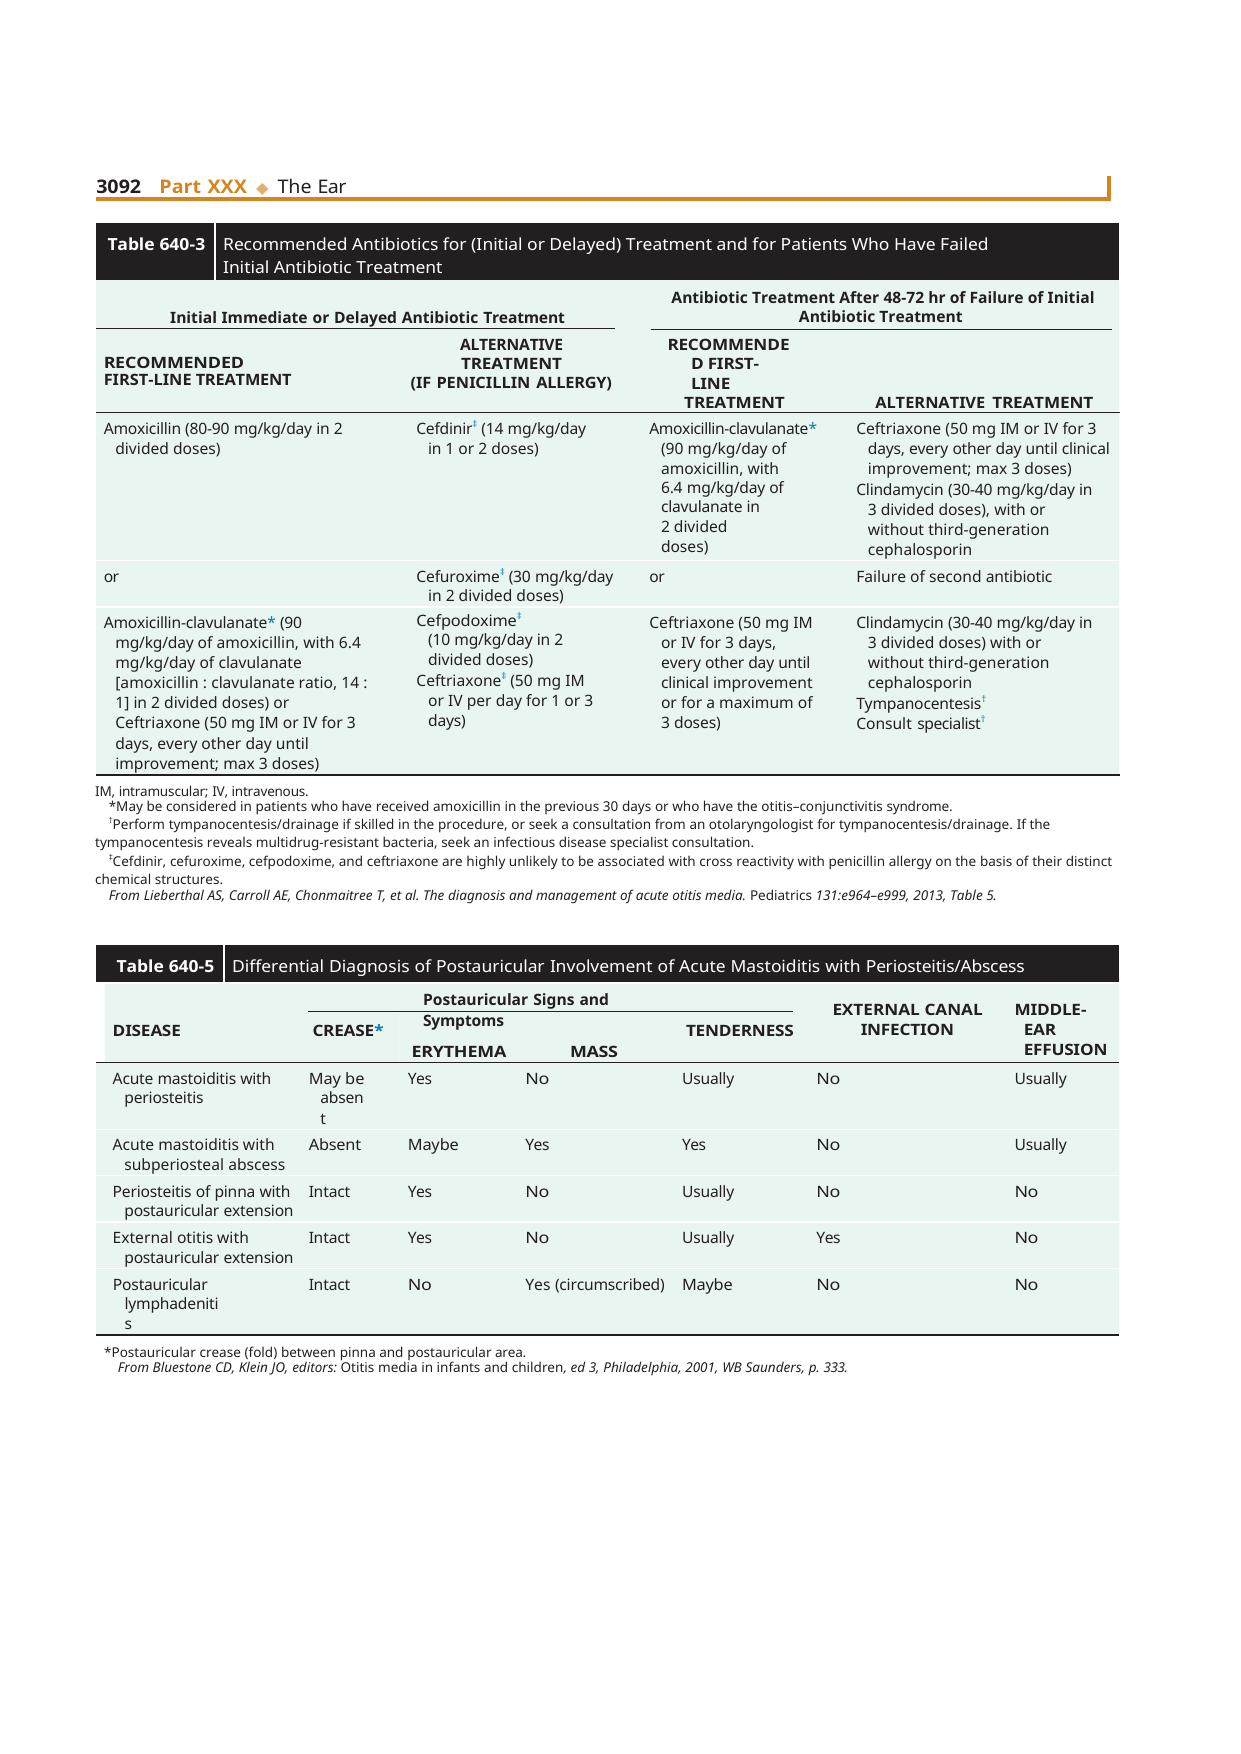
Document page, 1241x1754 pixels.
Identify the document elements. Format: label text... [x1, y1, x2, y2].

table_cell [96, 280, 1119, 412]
text ‡Cefdinir, cefuroxime, cefpodoxime, and ceftriaxone are highly unlikely to be associated with cross reactivity with penicillin allergy on the basis of their distinct chemical structures. [95, 852, 1117, 888]
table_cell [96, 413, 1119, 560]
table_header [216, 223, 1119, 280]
text *May be considered in patients who have received amoxicillin in the previous 30 days or who have the otitis–conjunctivitis syndrome. [108, 799, 1181, 815]
text †Perform tympanocentesis/drainage if skilled in the procedure, or seek a consultation from an otolaryngologist for tympanocentesis/drainage. If the tympanocentesis reveals multidrug-resistant bacteria, seek an infectious disease specialist consultation. [95, 815, 1102, 852]
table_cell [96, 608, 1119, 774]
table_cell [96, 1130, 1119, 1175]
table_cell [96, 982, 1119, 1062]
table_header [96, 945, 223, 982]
text IM, intramuscular; IV, intravenous. [95, 784, 1181, 799]
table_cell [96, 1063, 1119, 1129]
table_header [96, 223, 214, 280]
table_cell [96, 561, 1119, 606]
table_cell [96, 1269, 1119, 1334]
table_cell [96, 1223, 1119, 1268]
text From Bluestone CD, Klein JO, editors: Otitis media in infants and children, ed 3, Philadelphia, 2001, WB Saunders, p. 333. [118, 1360, 1181, 1376]
text *Postauricular crease (fold) between pinna and postauricular area. [104, 1344, 1181, 1360]
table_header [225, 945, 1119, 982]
text From Lieberthal AS, Carroll AE, Chonmaitree T, et al. The diagnosis and management of acute otitis media. Pediatrics 131:e964–e999, 2013, Table 5. [108, 888, 1181, 903]
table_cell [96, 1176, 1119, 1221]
